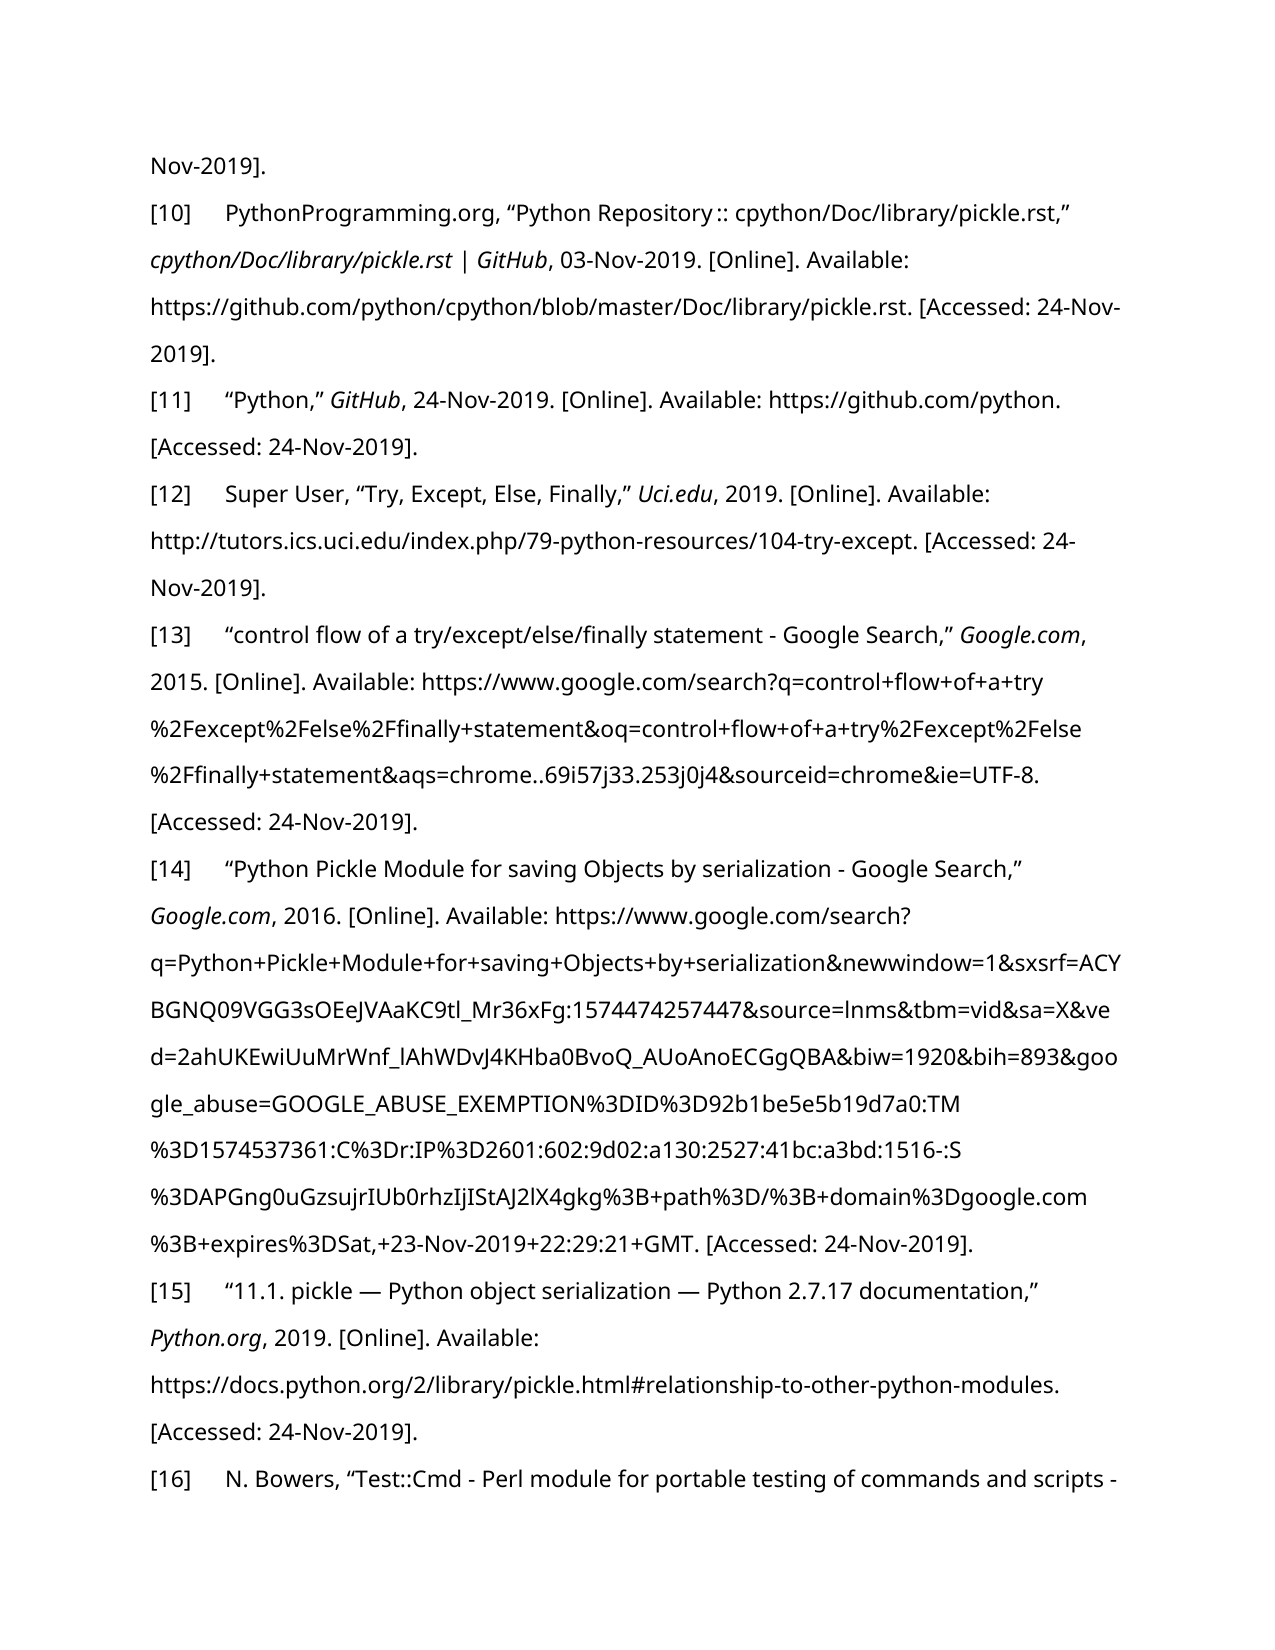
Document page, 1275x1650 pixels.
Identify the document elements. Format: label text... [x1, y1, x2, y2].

text [14] “Python Pickle Module for saving Objects by serialization - Google Search,” Google.com, 2016. [Online]. Available: https://www.google.com/search?q=Python+Pickle+Module+for+saving+Objects+by+serialization&newwindow=1&sxsrf=ACYBGNQ09VGG3sOEeJVAaKC9tl_Mr36xFg:1574474257447&source=lnms&tbm=vid&sa=X&ved=2ahUKEwiUuMrWnf_lAhWDvJ4KHba0BvoQ_AUoAnoECGgQBA&biw=1920&bih=893&google_abuse=GOOGLE_ABUSE_EXEMPTION%3DID%3D92b1be5e5b19d7a0:TM%3D1574537361:C%3Dr:IP%3D2601:602:9d02:a130:2527:41bc:a3bd:1516-:S%3DAPGng0uGzsujrIUb0rhzIjIStAJ2lX4gkg%3B+path%3D/%3B+domain%3Dgoogle.com%3B+expires%3DSat,+23-Nov-2019+22:29:21+GMT. [Accessed: 24-Nov-2019]. [150, 853, 1125, 1259]
text [11] “Python,” GitHub, 24-Nov-2019. [Online]. Available: https://github.com/python. [Accessed: 24-Nov-2019]. [150, 384, 1125, 462]
text [12] Super User, “Try, Except, Else, Finally,” Uci.edu, 2019. [Online]. Available: http://tutors.ics.uci.edu/index.php/79-python-resources/104-try-except. [Accessed: 24-Nov-2019]. [150, 478, 1125, 603]
text [10] PythonProgramming.org, “Python Repository :: cpython/Doc/library/pickle.rst,” cpython/Doc/library/pickle.rst | GitHub, 03-Nov-2019. [Online]. Available: https://github.com/python/cpython/blob/master/Doc/library/pickle.rst. [Accessed: 24-Nov-2019]. [150, 197, 1125, 369]
text [13] “control flow of a try/except/else/finally statement - Google Search,” Google.com, 2015. [Online]. Available: https://www.google.com/search?q=control+flow+of+a+try%2Fexcept%2Felse%2Ffinally+statement&oq=control+flow+of+a+try%2Fexcept%2Felse%2Ffinally+statement&aqs=chrome..69i57j33.253j0j4&sourceid=chrome&ie=UTF-8. [Accessed: 24-Nov-2019]. [150, 619, 1125, 837]
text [150, 1462, 1125, 1494]
text [15] “11.1. pickle — Python object serialization — Python 2.7.17 documentation,” Python.org, 2019. [Online]. Available: https://docs.python.org/2/library/pickle.html#relationship-to-other-python-modules. [Accessed: 24-Nov-2019]. [150, 1275, 1125, 1447]
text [150, 150, 1125, 181]
